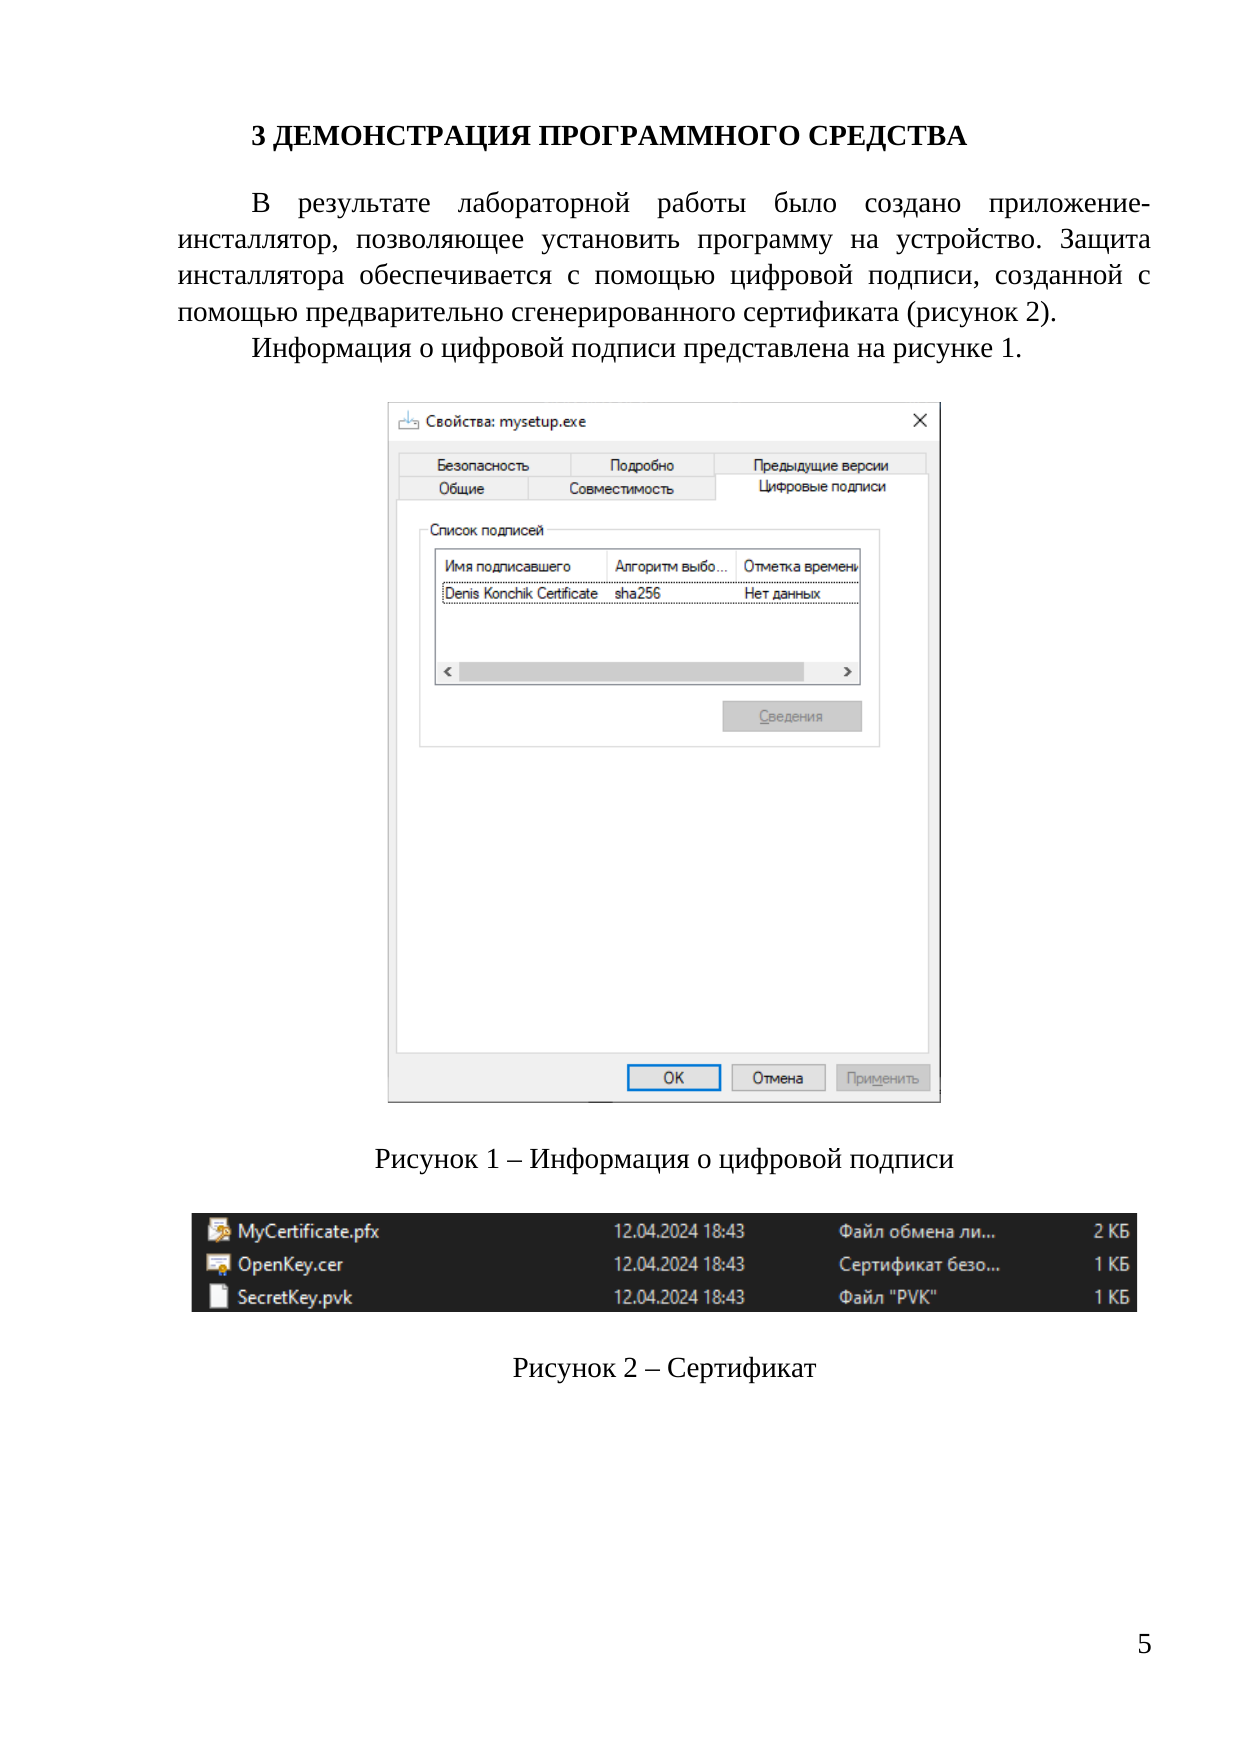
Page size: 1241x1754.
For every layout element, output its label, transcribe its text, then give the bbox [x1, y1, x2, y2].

subtitle 3 ДЕМОНСТРАЦИЯ ПРОГРАММНОГО СРЕДСТВА [177, 118, 1152, 152]
picture [191, 1213, 1138, 1312]
text Рисунок 2 – Сертификат [177, 1350, 1152, 1384]
picture [387, 402, 941, 1103]
text В результате лабораторной работы было создано приложение-инсталлятор, позволяющее установить программу на устройство. Защита инсталлятора обеспечивается с помощью цифровой подписи, созданной с помощью предварительно сгенерированного сертификата (рисунок 2). [177, 185, 1152, 327]
text Рисунок 1 – Информация о цифровой подписи [177, 1141, 1152, 1174]
text Информация о цифровой подписи представлена на рисунке 1. [177, 330, 1152, 363]
